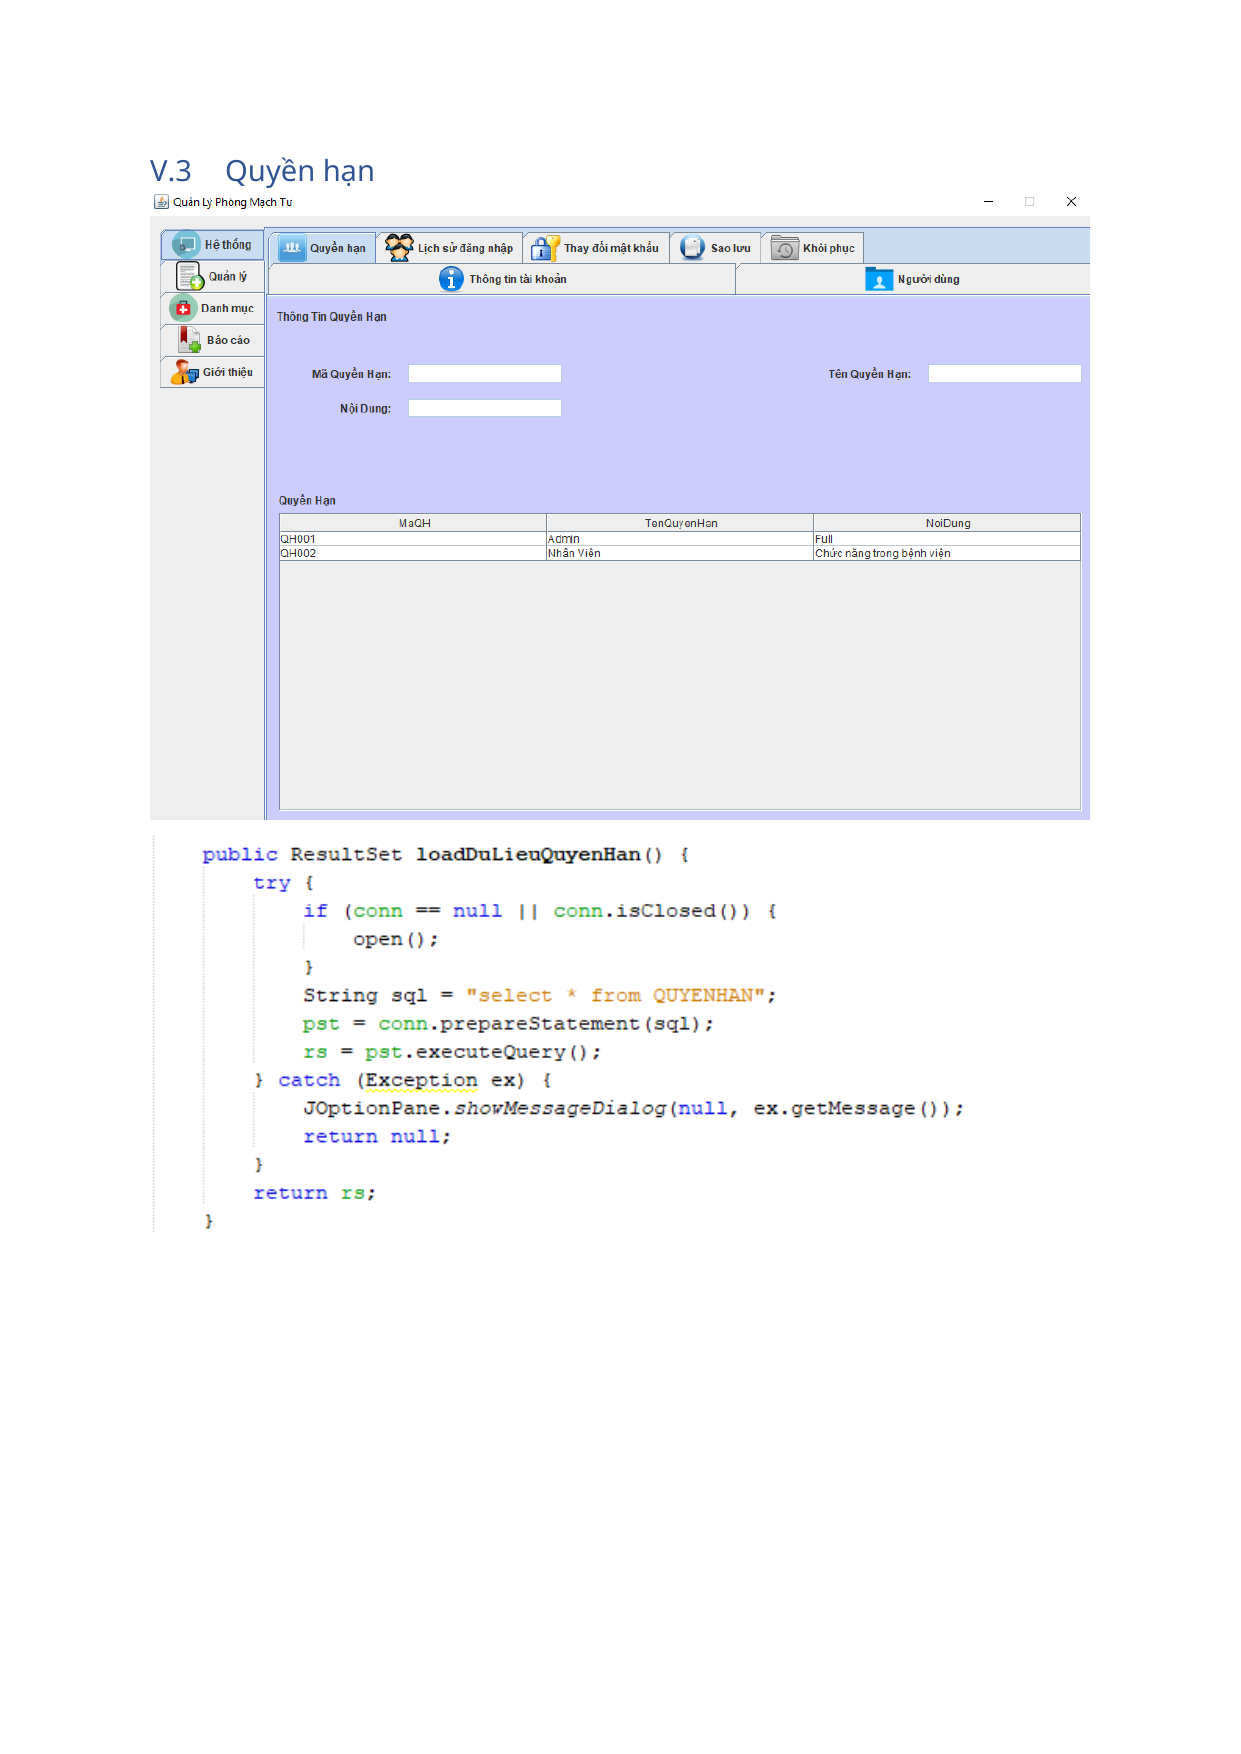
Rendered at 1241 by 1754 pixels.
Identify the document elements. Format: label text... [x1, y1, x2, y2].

subtitle V.3 Quyền hạn [150, 150, 1090, 189]
picture [150, 834, 1018, 1257]
picture [150, 189, 1091, 820]
